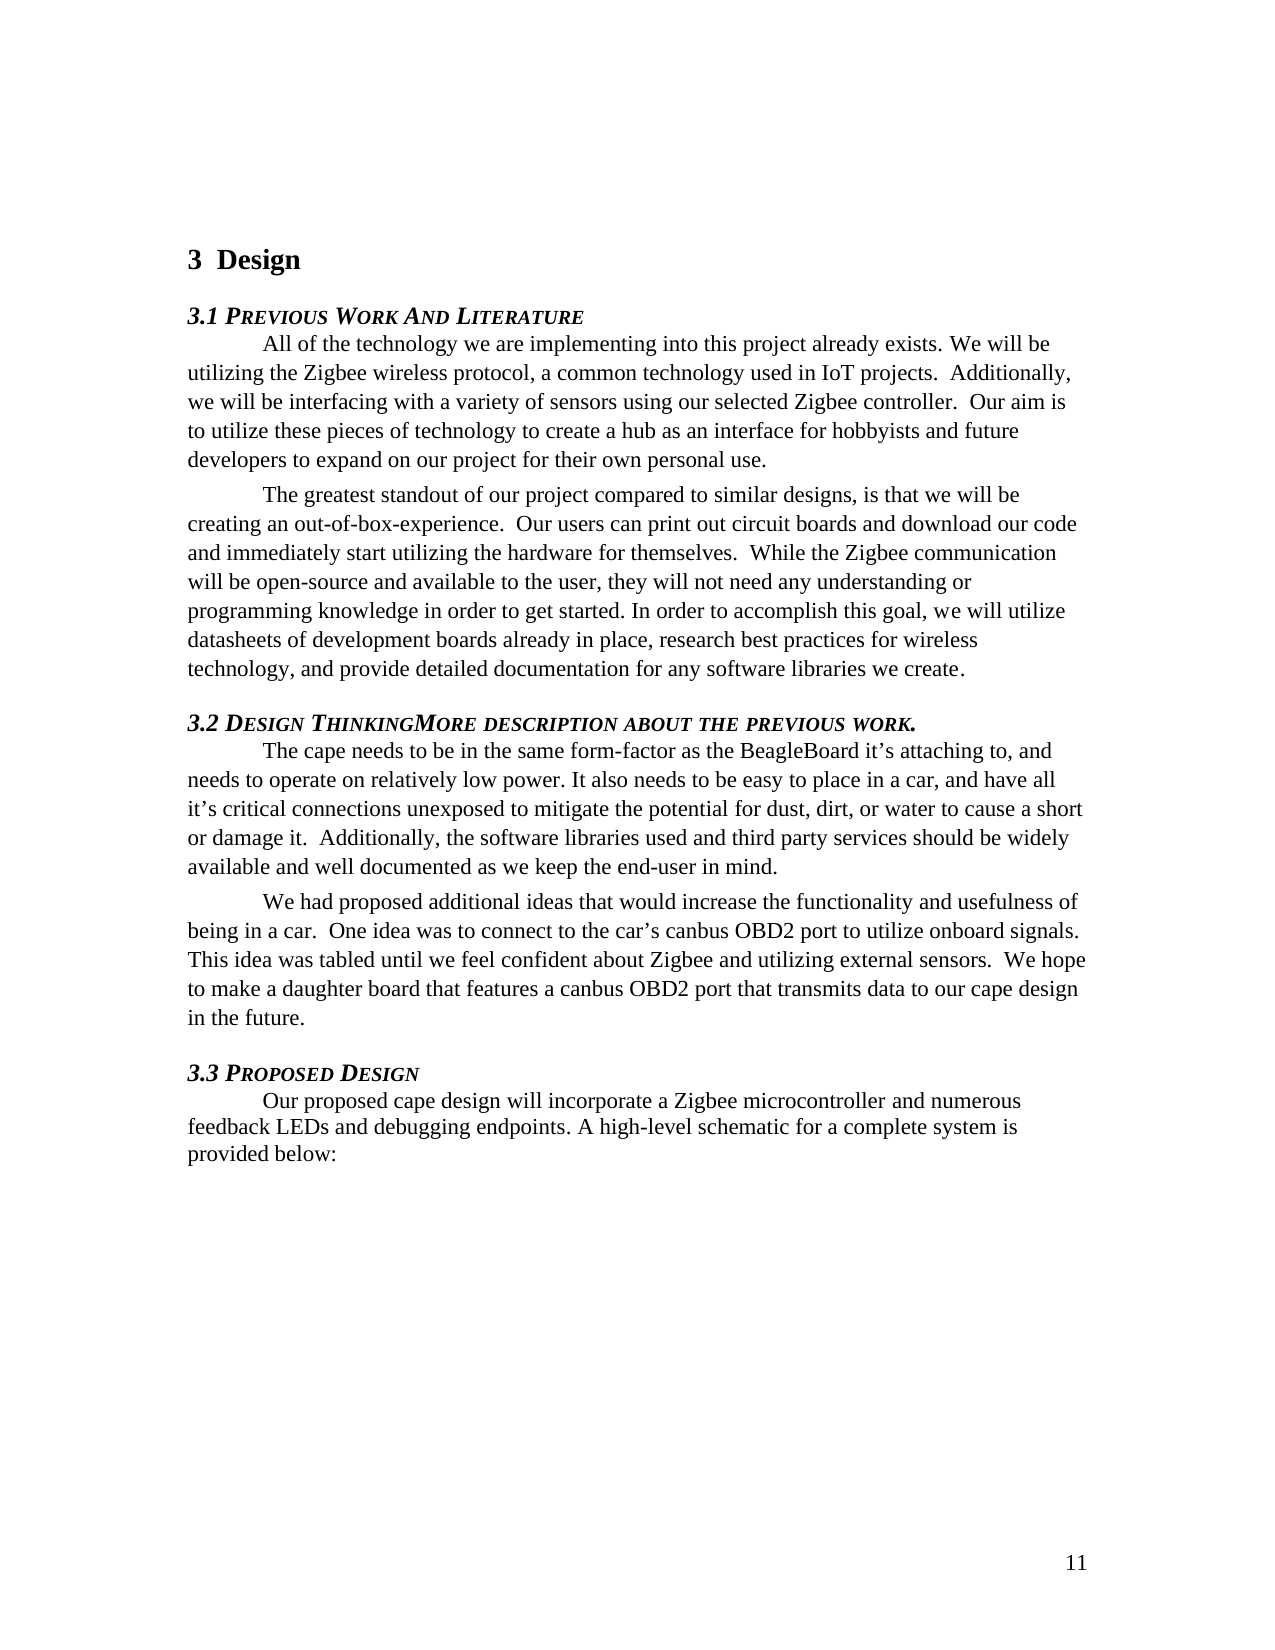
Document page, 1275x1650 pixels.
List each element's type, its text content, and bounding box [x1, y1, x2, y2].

subtitle 3 Design [187, 242, 1087, 276]
subtitle 3.1 Previous Work And Literature [187, 301, 1087, 330]
text Our proposed cape design will incorporate a Zigbee microcontroller and numerous feedback LEDs and debugging endpoints. A high-level schematic for a complete system is provided below: [187, 1087, 1087, 1166]
subtitle 3.3 Proposed Design [187, 1058, 1087, 1087]
text The greatest standout of our project compared to similar designs, is that we will be creating an out-of-box-experience. Our users can print out circuit boards and download our code and immediately start utilizing the hardware for themselves. While the Zigbee communication will be open-source and available to the user, they will not need any understanding or programming knowledge in order to get started. In order to accomplish this goal, we will utilize datasheets of development boards already in place, research best practices for wireless technology, and provide detailed documentation for any software libraries we create. [187, 481, 1087, 681]
text The cape needs to be in the same form-factor as the BeagleBoard it’s attaching to, and needs to operate on relatively low power. It also needs to be easy to place in a car, and have all it’s critical connections unexposed to mitigate the potential for dust, dirt, or water to cause a short or damage it. Additionally, the software libraries used and third party services should be widely available and well documented as we keep the end-user in mind. [187, 737, 1087, 879]
subtitle 3.2 Design ThinkingMore description about the previous work. [187, 708, 1087, 737]
text We had proposed additional ideas that would increase the functionality and usefulness of being in a car. One idea was to connect to the car’s canbus OBD2 port to utilize onboard signals. This idea was tabled until we feel confident about Zigbee and utilizing external sensors. We hope to make a daughter board that features a canbus OBD2 port that transmits data to our cape design in the future. [187, 888, 1087, 1031]
text All of the technology we are implementing into this project already exists. We will be utilizing the Zigbee wireless protocol, a common technology used in IoT projects. Additionally, we will be interfacing with a variety of sensors using our selected Zigbee controller. Our aim is to utilize these pieces of technology to create a hub as an interface for hobbyists and future developers to expand on our project for their own personal use. [187, 330, 1087, 472]
